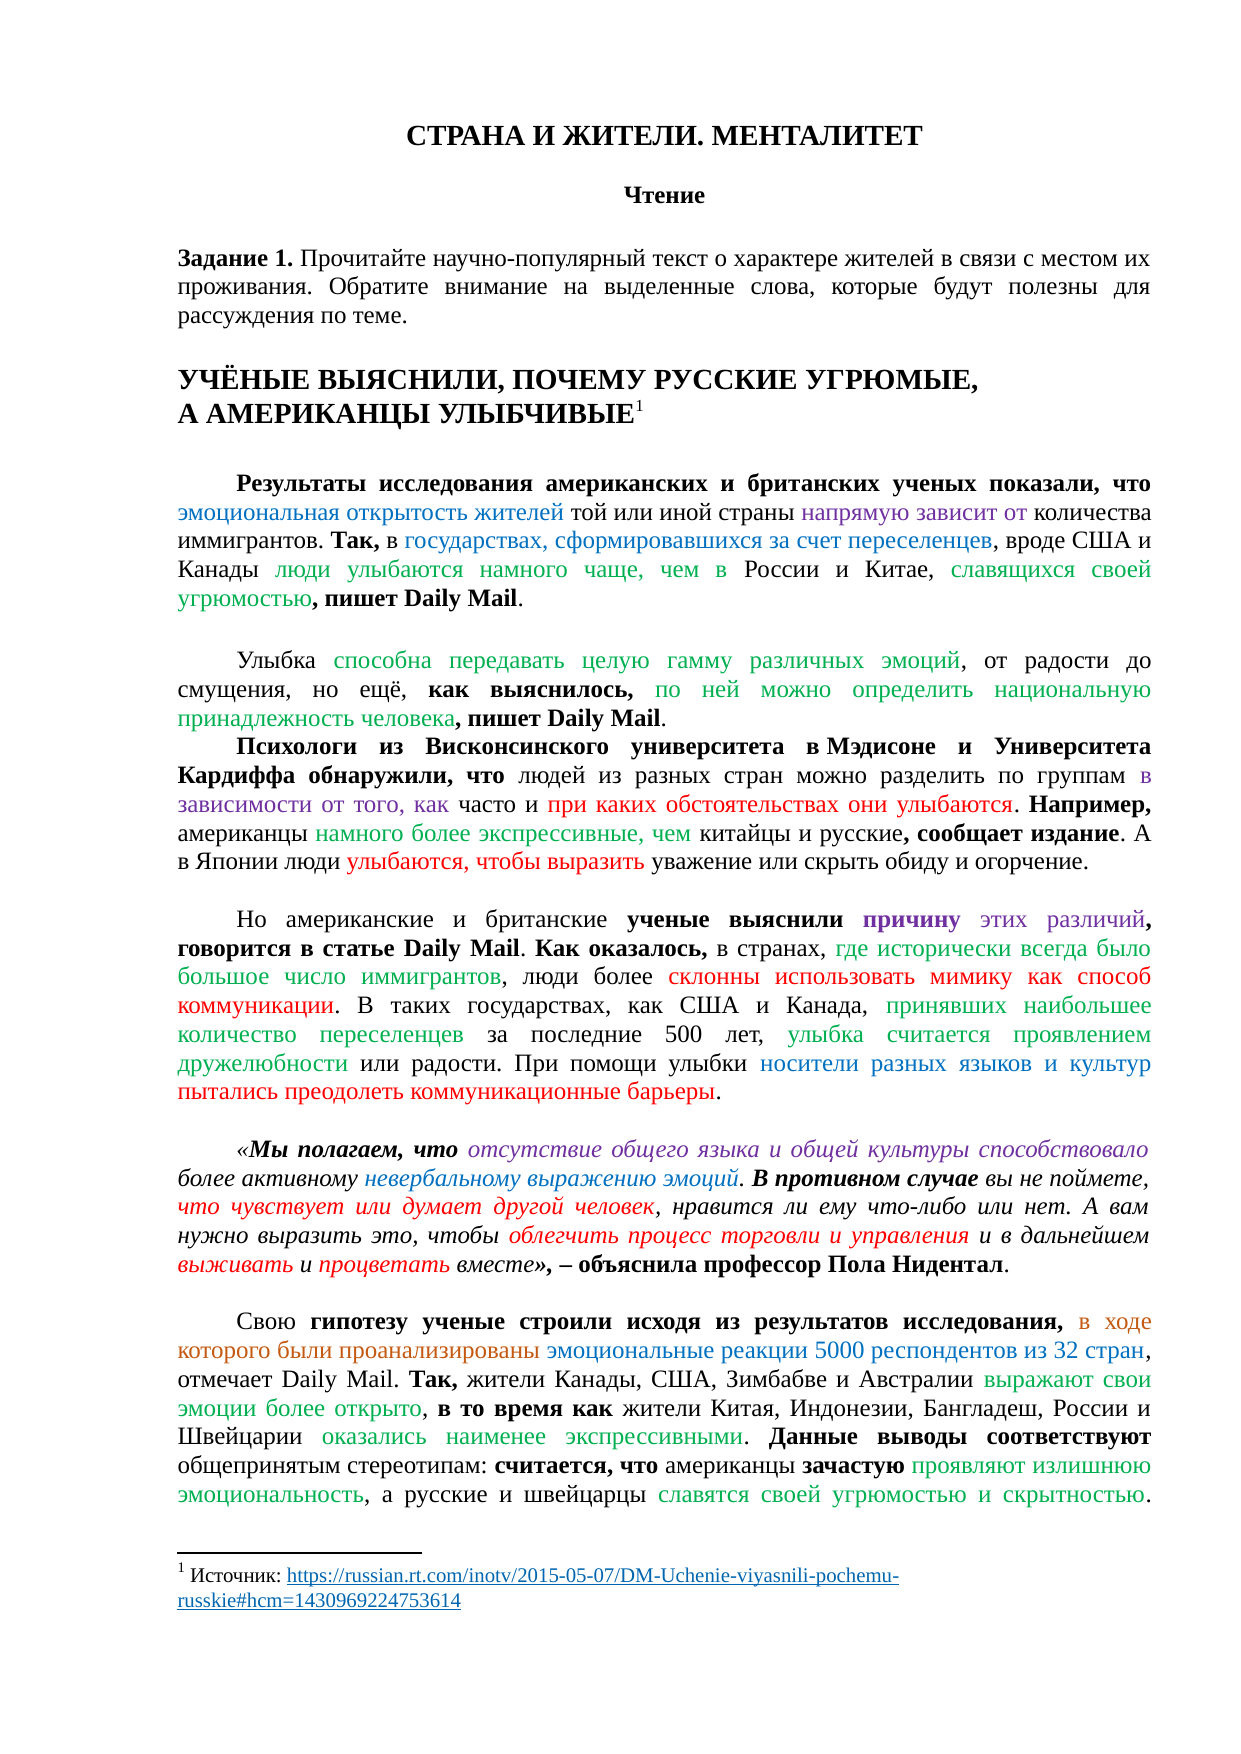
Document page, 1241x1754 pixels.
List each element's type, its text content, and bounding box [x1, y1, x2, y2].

text Но американские и британские ученые выяснили причину этих различий, говорится в статье Daily Mail. Как оказалось, в странах, где исторически всегда было большое число иммигрантов, люди более склонны использовать мимику как способ коммуникации. В таких государствах, как США и Канада, принявших наибольшее количество переселенцев за последние 500 лет, улыбка считается проявлением дружелюбности или радости. При помощи улыбки носители разных языков и культур пытались преодолеть коммуникационные барьеры. [177, 904, 1152, 1105]
text СТРАНА И ЖИТЕЛИ. МЕНТАЛИТЕТ [177, 118, 1152, 152]
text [177, 1306, 1152, 1508]
text Улыбка способна передавать целую гамму различных эмоций, от радости до смущения, но ещё, как выяснилось, по ней можно определить национальную принадлежность человека, пишет Daily Mail. [177, 645, 1152, 731]
text Результаты исследования американских и британских ученых показали, что эмоциональная открытость жителей той или иной страны напрямую зависит от количества иммигрантов. Так, в государствах, сформировавшихся за счет переселенцев, вроде США и Канады люди улыбаются намного чаще, чем в России и Китае, славящихся своей угрюмостью, пишет Daily Mail. [177, 468, 1152, 612]
text Задание 1. Прочитайте научно-популярный текст о характере жителей в связи с местом их проживания. Обратите внимание на выделенные слова, которые будут полезны для рассуждения по теме. [177, 243, 1152, 329]
text Психологи из Висконсинского университета в Мэдисоне и Университета Кардиффа обнаружили, что людей из разных стран можно разделить по группам в зависимости от того, как часто и при каких обстоятельствах они улыбаются. Например, американцы намного более экспрессивные, чем китайцы и русские, сообщает издание. А в Японии люди улыбаются, чтобы выразить уважение или скрыть обиду и огорчение. [177, 731, 1152, 875]
text УЧЁНЫЕ ВЫЯСНИЛИ, ПОЧЕМУ РУССКИЕ УГРЮМЫЕ, [177, 362, 1152, 396]
text Чтение [177, 180, 1152, 209]
text «Мы полагаем, что отсутствие общего языка и общей культуры способствовало более активному невербальному выражению эмоций. В противном случае вы не поймете, что чувствует или думает другой человек, нравится ли ему что-либо или нет. А вам нужно выразить это, чтобы облегчить процесс торговли и управления и в дальнейшем выживать и процветать вместе», – объяснила профессор Пола Нидентал. [177, 1134, 1152, 1278]
text А АМЕРИКАНЦЫ УЛЫБЧИВЫЕ [177, 396, 1152, 429]
